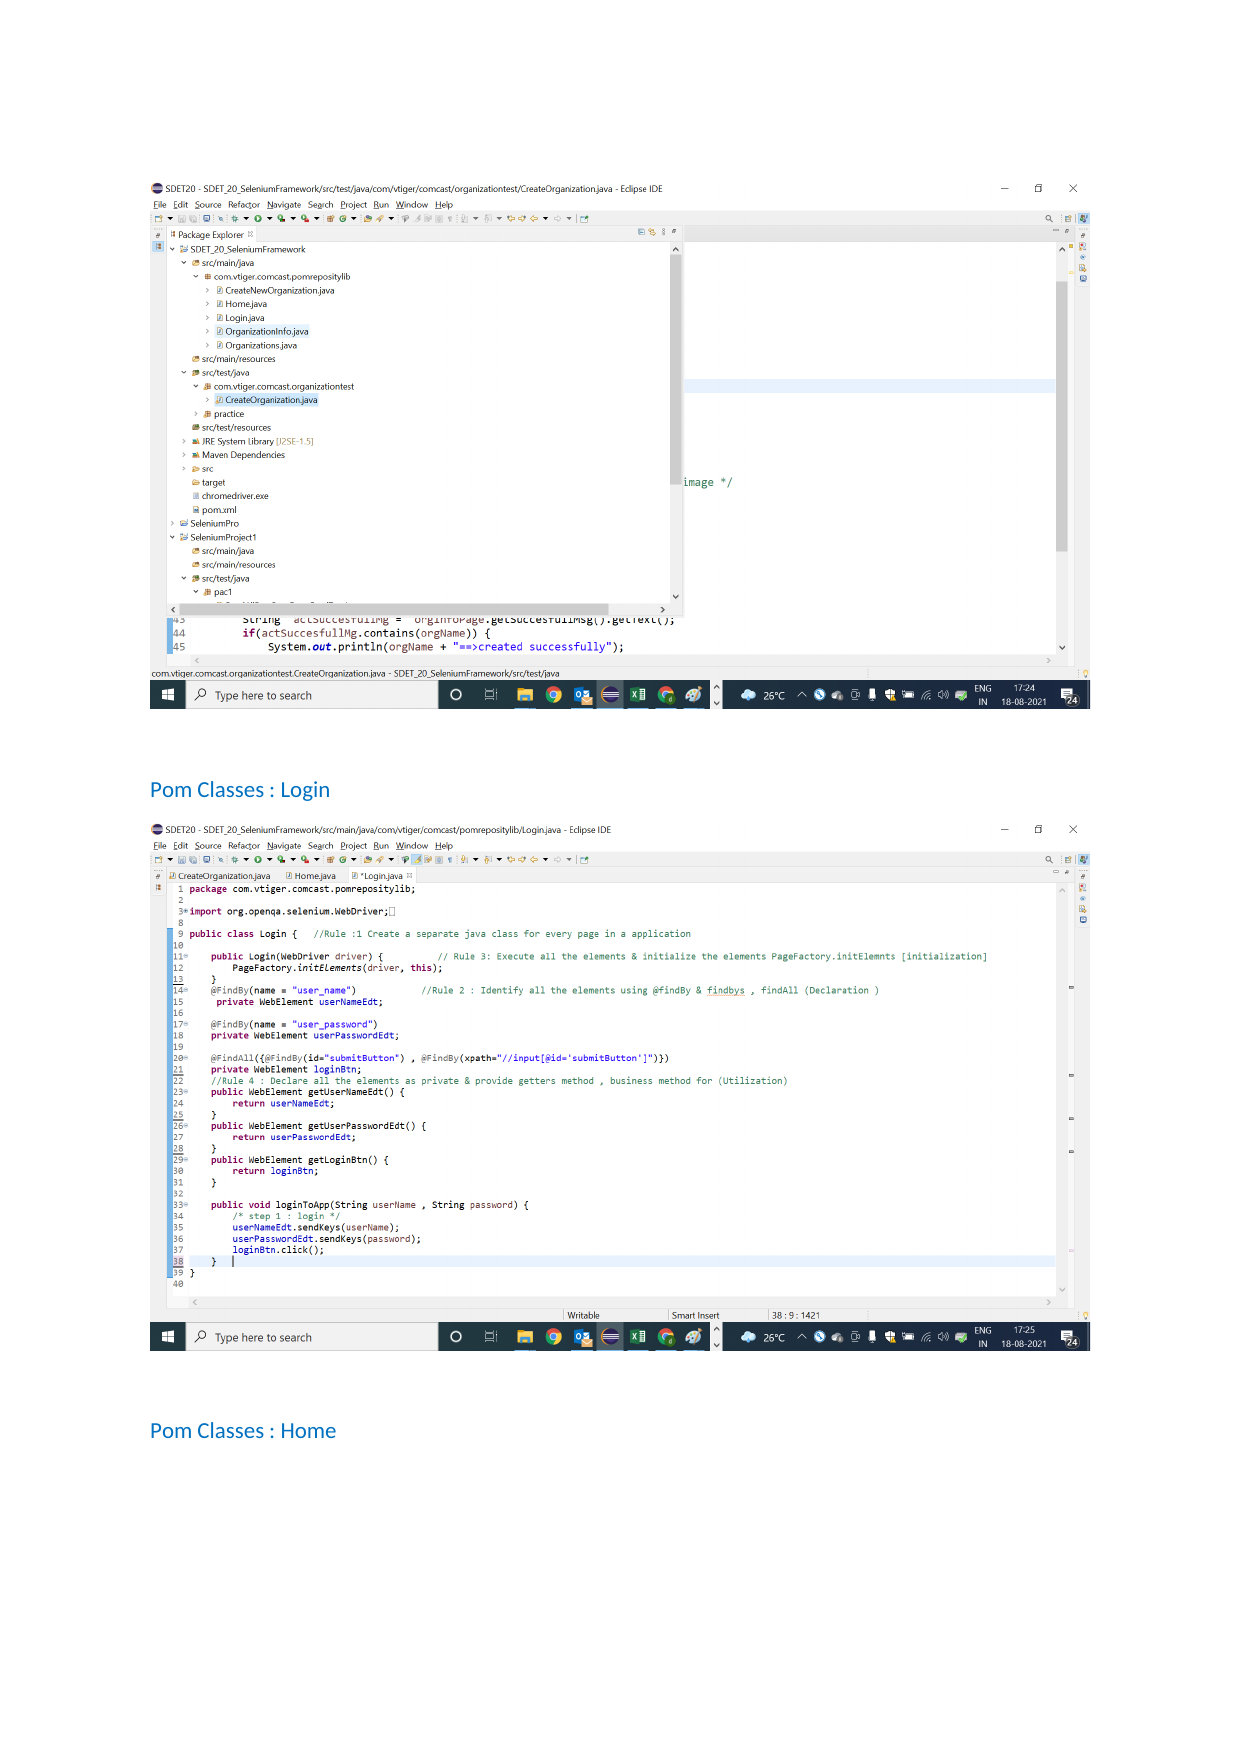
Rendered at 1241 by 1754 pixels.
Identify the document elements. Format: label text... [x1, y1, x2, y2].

text Pom Classes : Login [150, 775, 1090, 803]
picture [150, 180, 1091, 709]
picture [150, 821, 1091, 1351]
text Pom Classes : Home [150, 1416, 1090, 1444]
